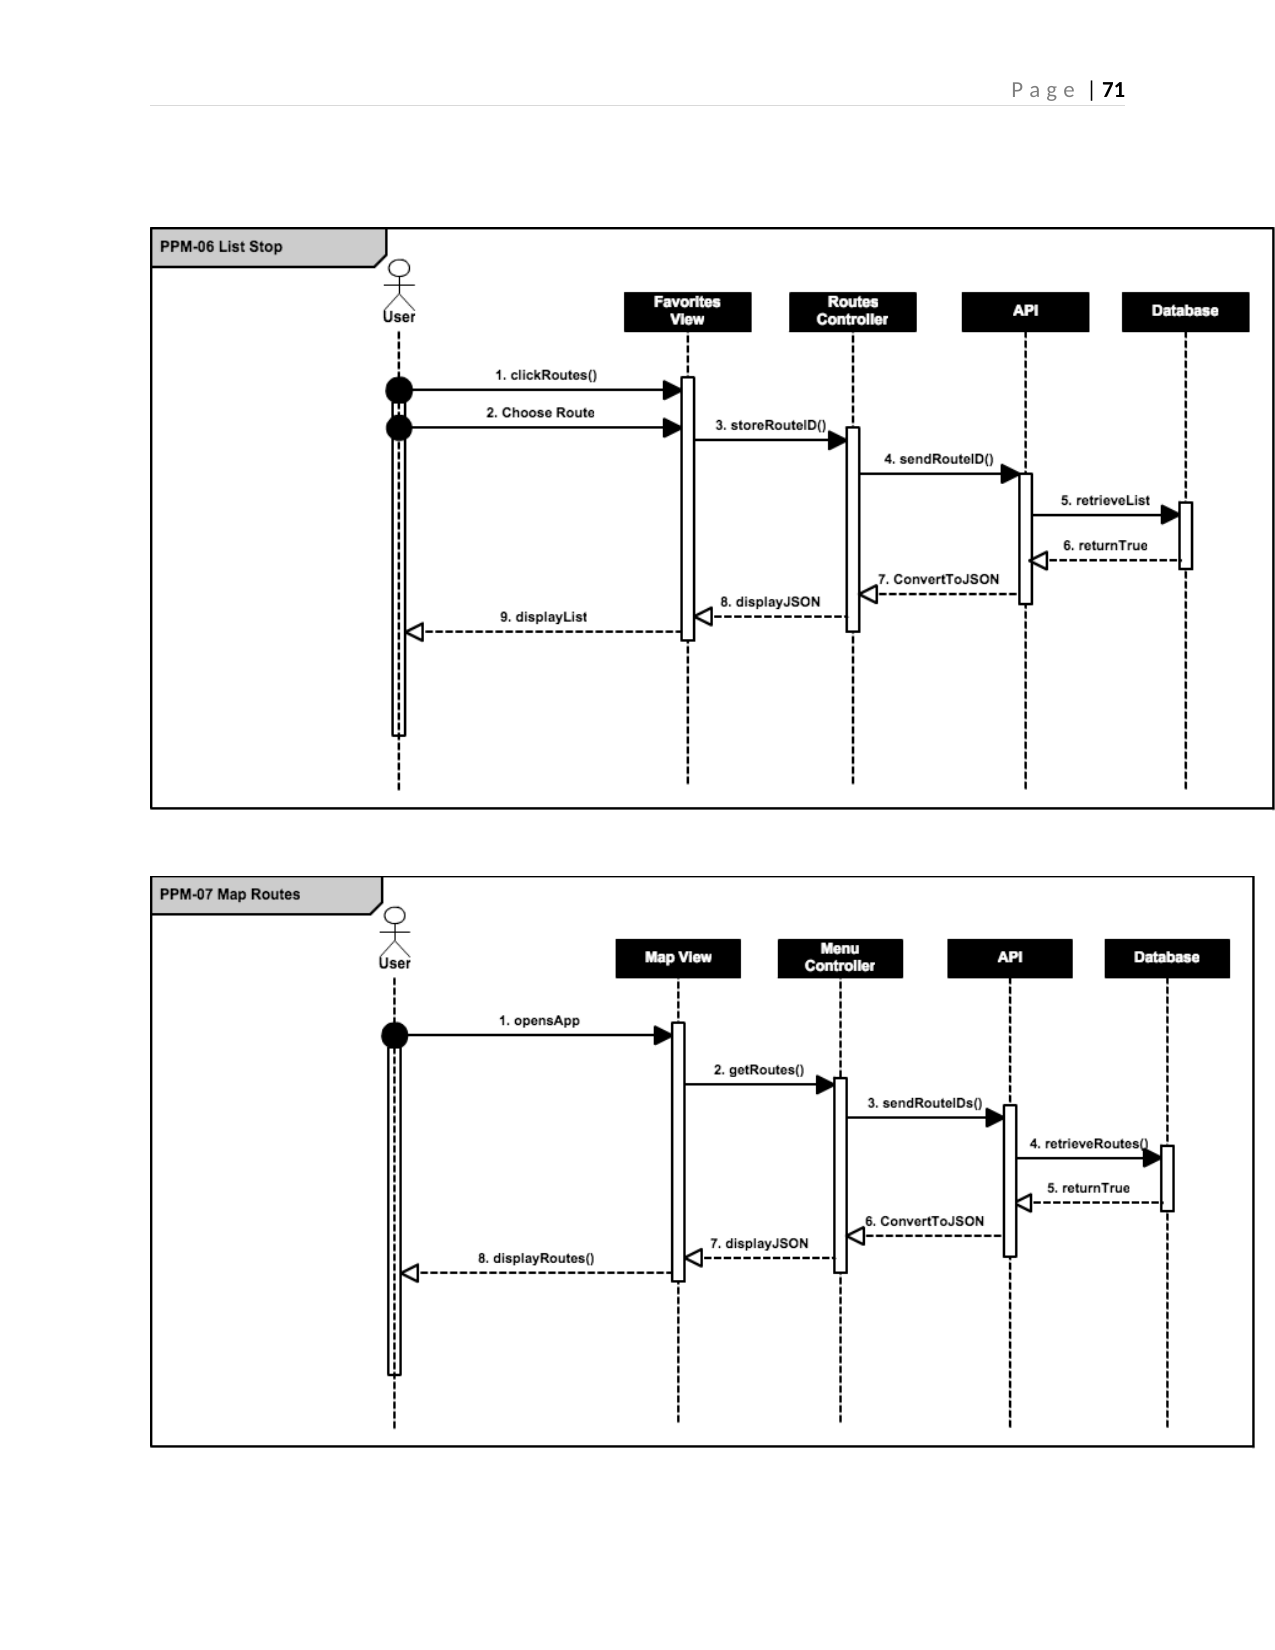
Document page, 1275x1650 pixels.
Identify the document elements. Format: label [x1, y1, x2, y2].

picture [150, 876, 1256, 1449]
picture [150, 227, 1275, 811]
